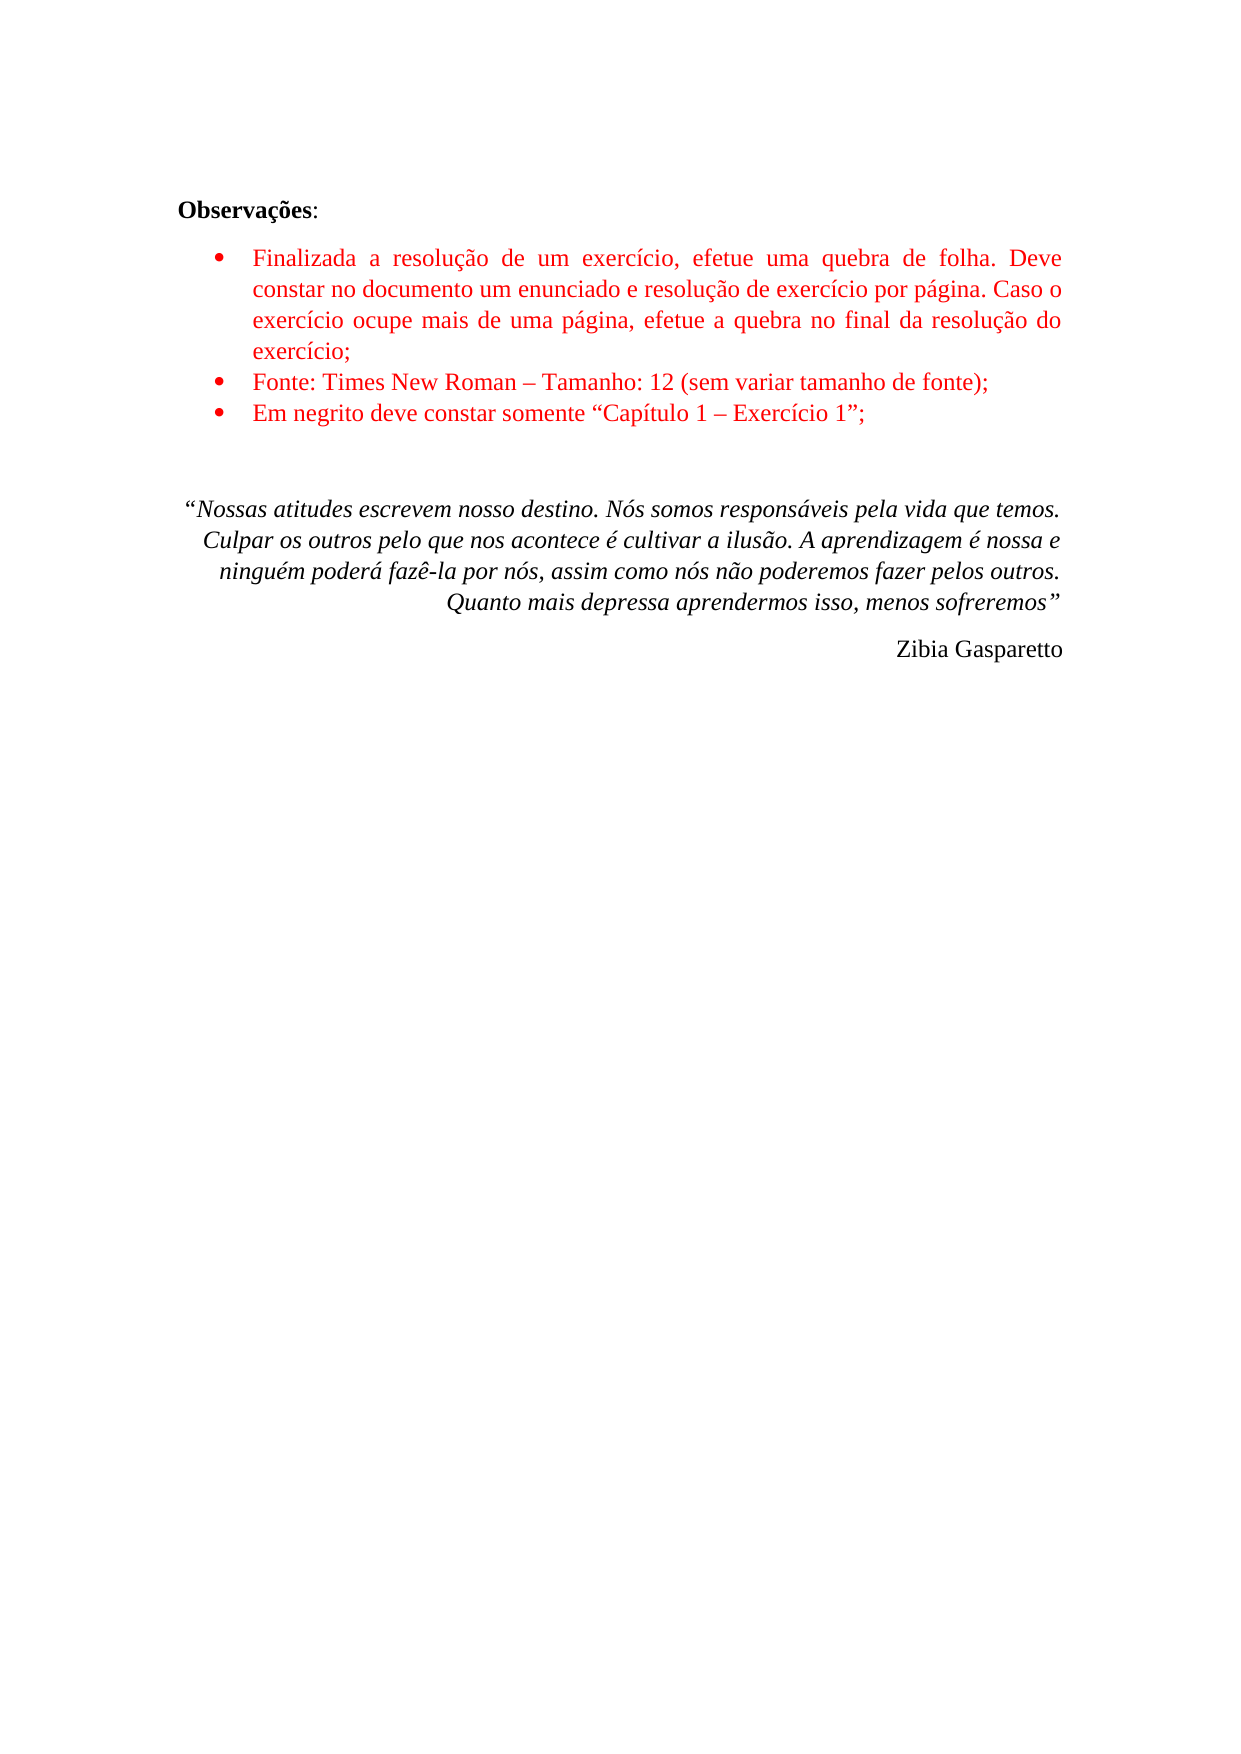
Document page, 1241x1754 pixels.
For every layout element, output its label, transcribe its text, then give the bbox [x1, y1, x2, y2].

list Em negrito deve constar somente “Capítulo 1 – Exercício 1”; [215, 398, 1063, 427]
list Finalizada a resolução de um exercício, efetue uma quebra de folha. Deve constar no documento um enunciado e resolução de exercício por página. Caso o exercício ocupe mais de uma página, efetue a quebra no final da resolução do exercício; [215, 243, 1063, 365]
list Fonte: Times New Roman – Tamanho: 12 (sem variar tamanho de fonte); [215, 367, 1063, 396]
text “Nossas atitudes escrevem nosso destino. Nós somos responsáveis pela vida que temos. Culpar os outros pelo que nos acontece é cultivar a ilusão. A aprendizagem é nossa e ninguém poderá fazê-la por nós, assim como nós não poderemos fazer pelos outros. Quanto mais depressa aprendermos isso, menos sofreremos” [177, 494, 1063, 616]
text Zibia Gasparetto [177, 634, 1063, 663]
text Observações: [177, 195, 1063, 224]
